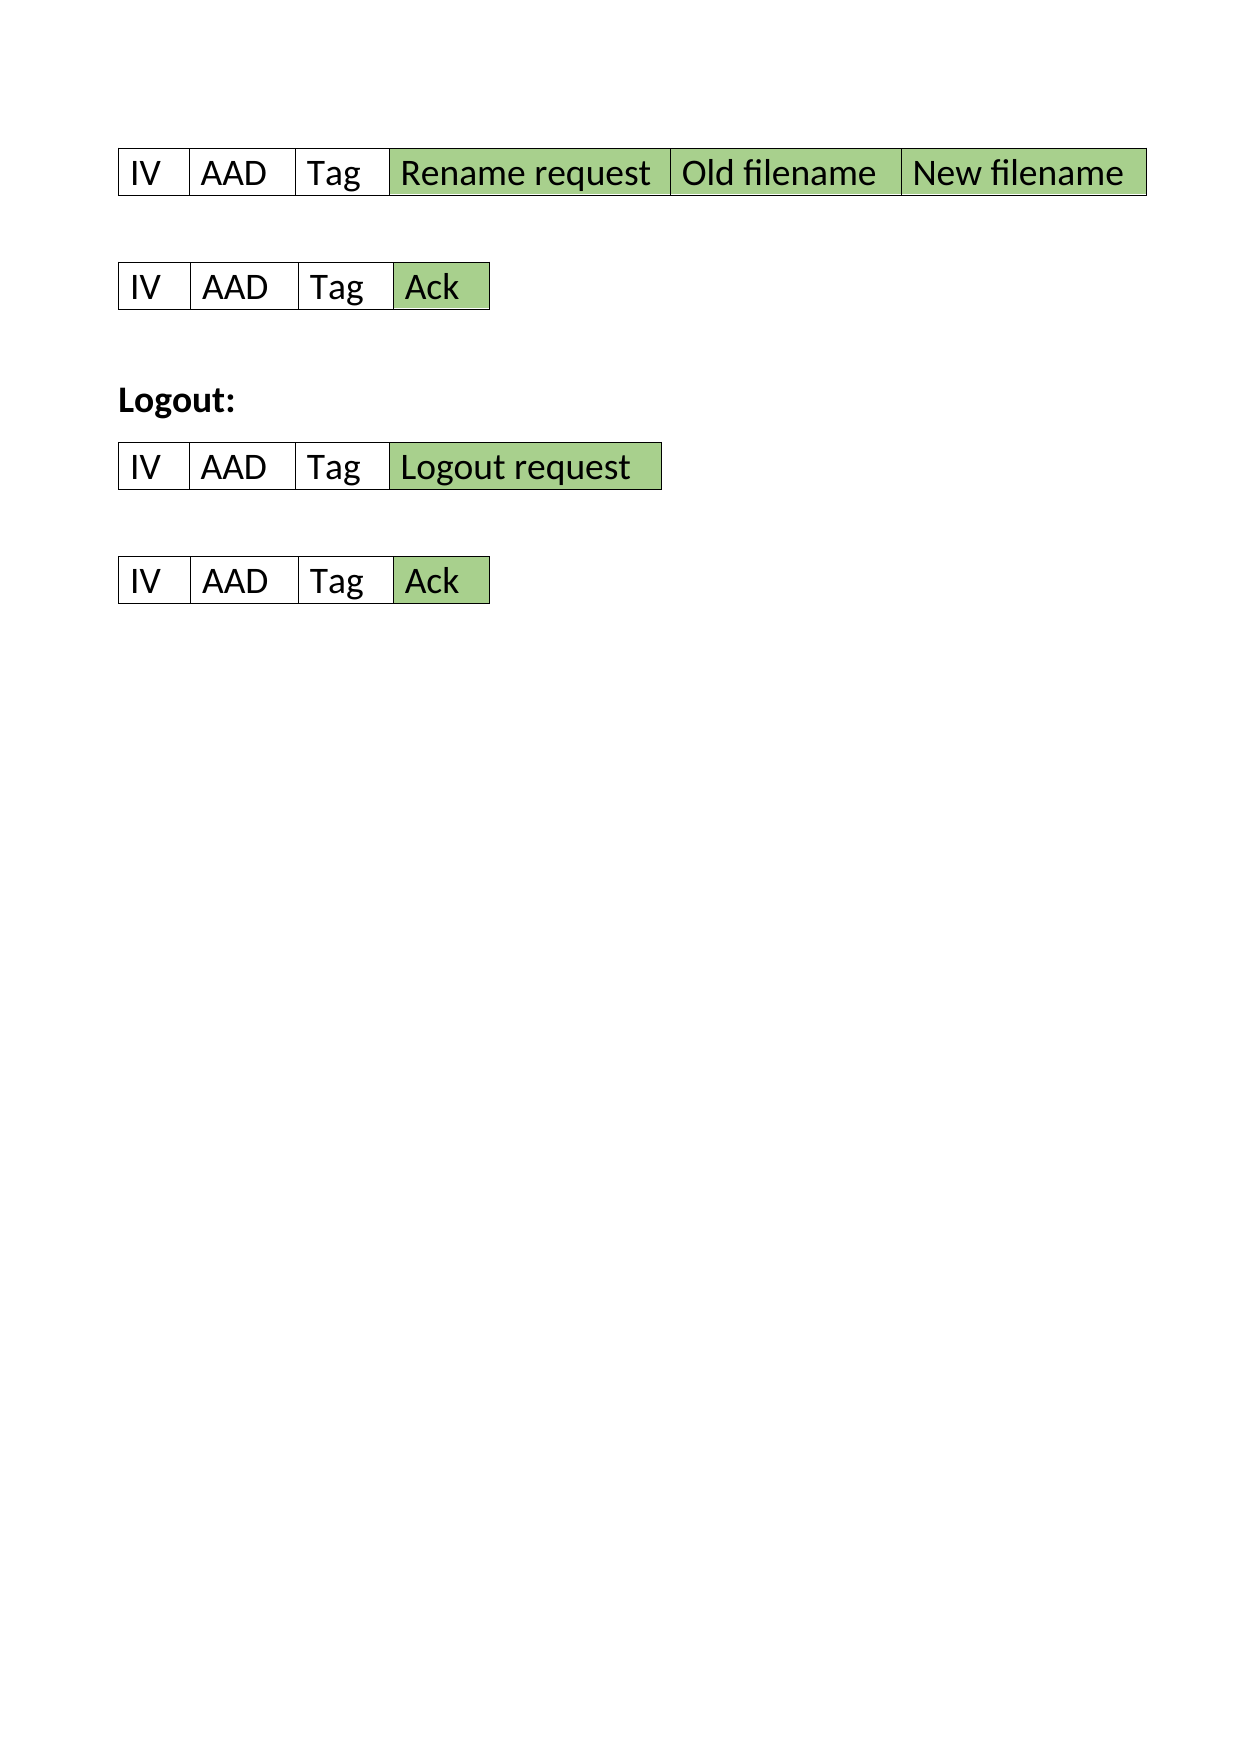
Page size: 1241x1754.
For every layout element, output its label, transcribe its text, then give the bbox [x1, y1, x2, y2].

table_header IV [119, 443, 189, 489]
table_header IV [119, 557, 190, 603]
table_header Rename request [390, 149, 670, 194]
table_header Old filename [671, 149, 901, 194]
table_header Tag [299, 557, 393, 603]
table_header IV [119, 149, 189, 194]
table_header Logout request [390, 443, 661, 489]
table_header Tag [296, 149, 389, 194]
table_header AAD [190, 443, 295, 489]
table_header Ack [394, 263, 489, 308]
table_header IV [119, 263, 190, 308]
table_header AAD [190, 149, 295, 194]
table_header Ack [394, 557, 489, 603]
table_header New filename [902, 149, 1146, 194]
table_header Tag [299, 263, 393, 308]
table_header AAD [191, 557, 298, 603]
table_header Tag [296, 443, 389, 489]
text Logout: [118, 376, 1122, 422]
table_header AAD [191, 263, 298, 308]
